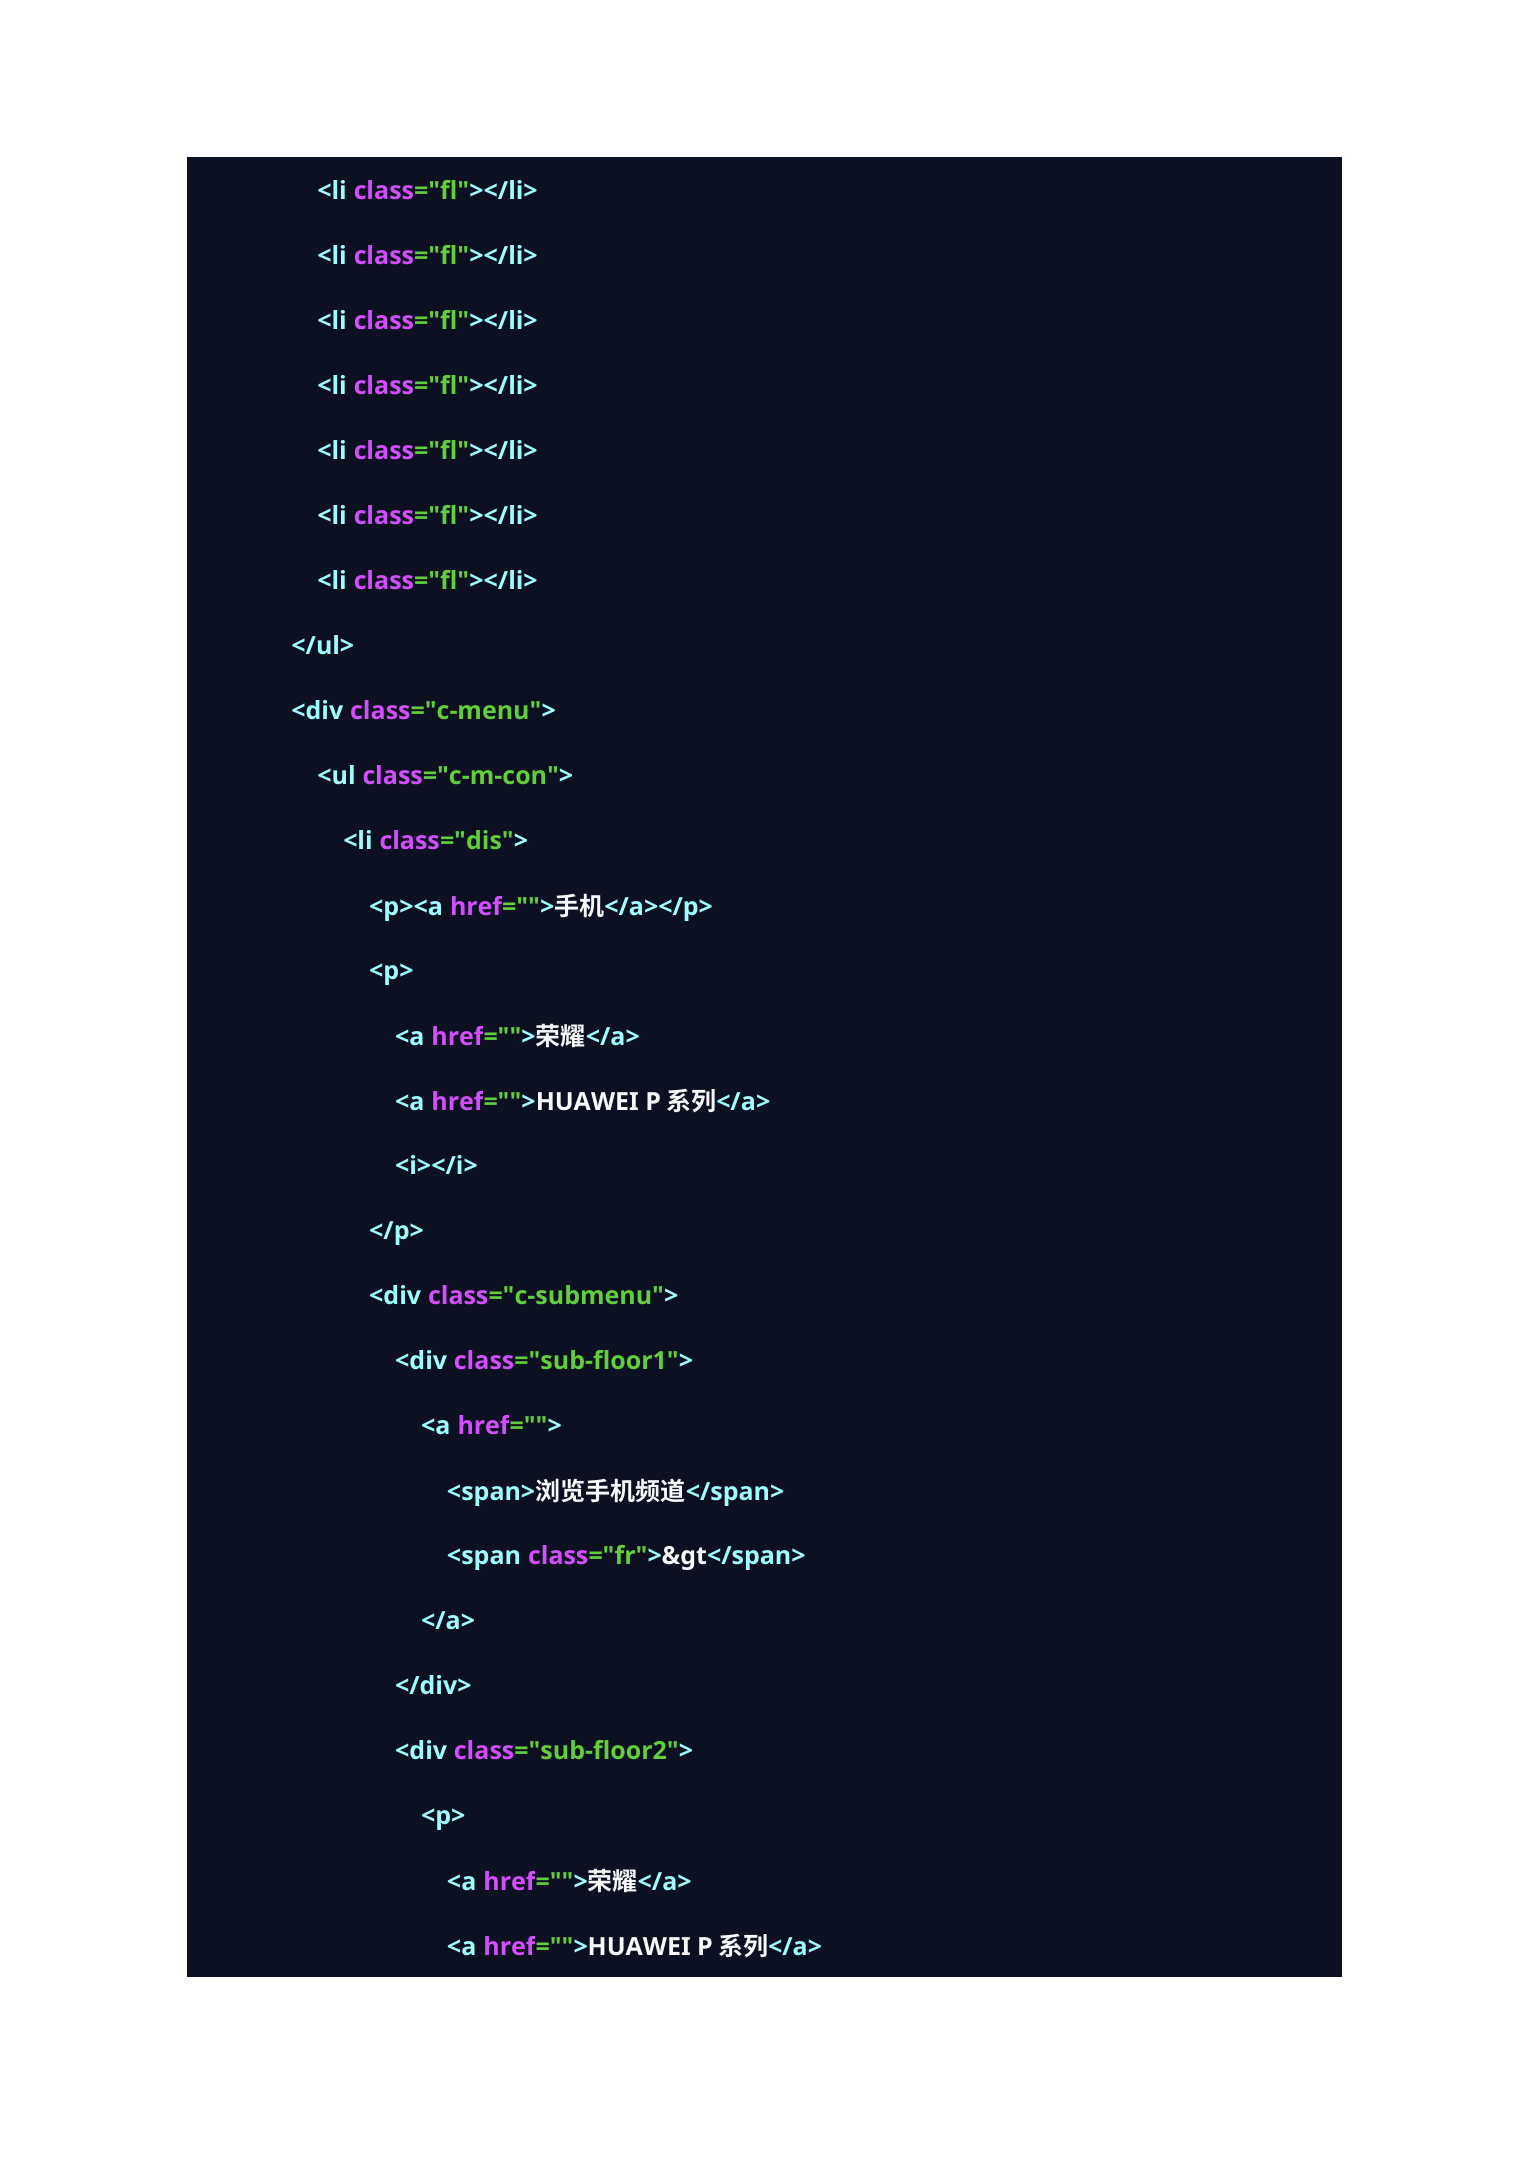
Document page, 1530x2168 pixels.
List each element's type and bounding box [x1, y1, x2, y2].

text [187, 157, 1342, 1977]
